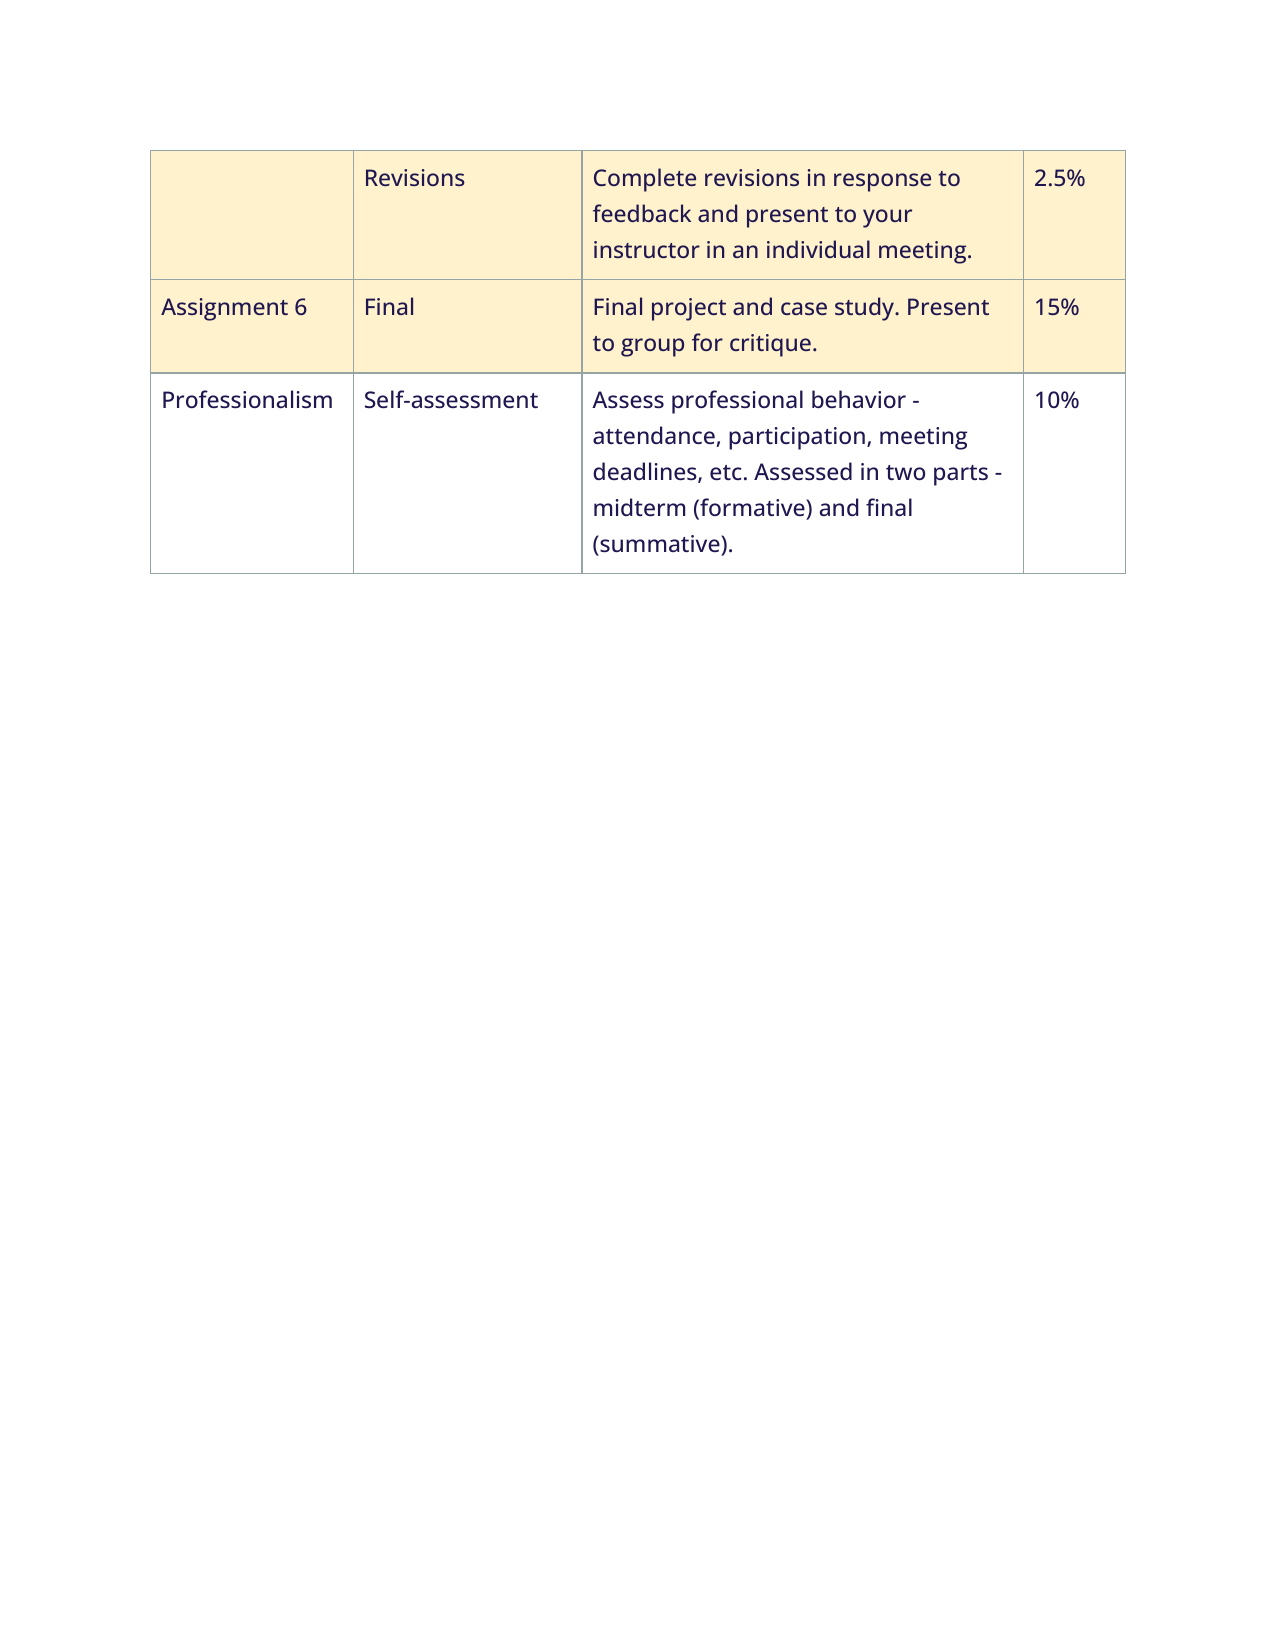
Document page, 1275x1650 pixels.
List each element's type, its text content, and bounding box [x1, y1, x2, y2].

table_cell Final [354, 280, 581, 372]
table_cell Revisions [354, 151, 581, 279]
table_cell Complete revisions in response to feedback and present to your instructor in an individual meeting. [583, 151, 1023, 279]
table_cell Assignment 6 [151, 280, 353, 372]
table_cell 10% [1024, 374, 1125, 573]
table_cell 2.5% [1024, 151, 1125, 279]
table_cell Assess professional behavior - attendance, participation, meeting deadlines, etc. Assessed in two parts - midterm (formative) and final (summative). [583, 374, 1023, 573]
table_cell [151, 151, 353, 279]
table_cell Self-assessment [354, 374, 581, 573]
table_cell 15% [1024, 280, 1125, 372]
table_cell Final project and case study. Present to group for critique. [583, 280, 1023, 372]
table_cell Professionalism [151, 374, 353, 573]
